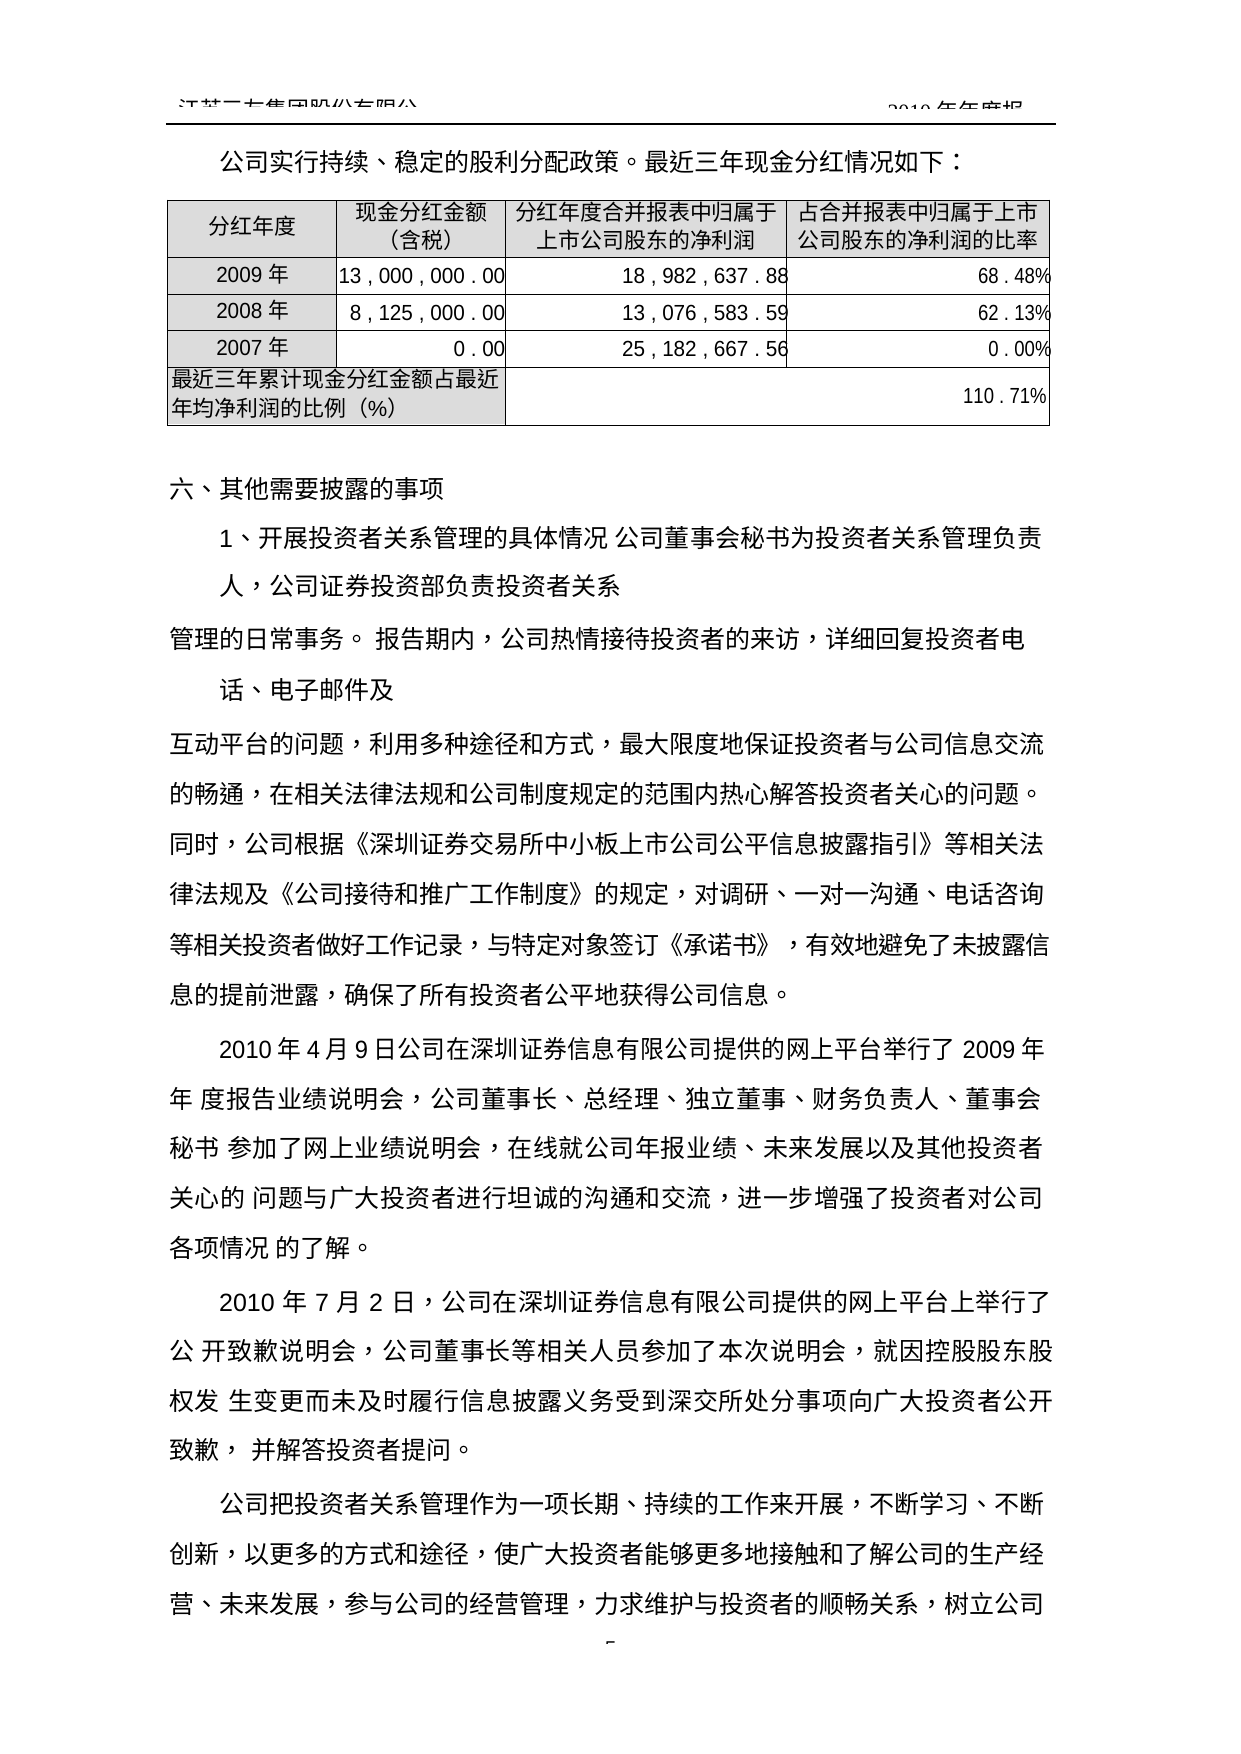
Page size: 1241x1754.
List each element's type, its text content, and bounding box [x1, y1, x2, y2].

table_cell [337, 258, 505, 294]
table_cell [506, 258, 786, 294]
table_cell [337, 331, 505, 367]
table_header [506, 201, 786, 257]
text 公司把投资者关系管理作为一项长期、持续的工作来开展，不断学习、不断 创新，以更多的方式和途径，使广大投资者能够更多地接触和了解公司的生产经 营、未来发展，参与公司的经营管理，力求维护与投资者的顺畅关系，树立公司 [169, 1486, 1045, 1621]
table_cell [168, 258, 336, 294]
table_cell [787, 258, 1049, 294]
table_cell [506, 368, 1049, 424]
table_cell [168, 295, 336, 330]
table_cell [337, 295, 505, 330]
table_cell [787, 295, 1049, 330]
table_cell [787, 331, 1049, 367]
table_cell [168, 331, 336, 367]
text 互动平台的问题，利用多种途径和方式，最大限度地保证投资者与公司信息交流 的畅通，在相关法律法规和公司制度规定的范围内热心解答投资者关心的问题。 同时，公司根据《深圳证券交易所中小板上市公司公平信息披露指引》等相关法 律法规及《公司接待和推广工作制度》的规定，对调研、一对一沟通、电话咨询 等相关投资者做好工作记录，与特定对象签订《承诺书》，有效地避免了未披露信 息的提前泄露，确保了所有投资者公平地获得公司信息。 [169, 726, 1055, 1012]
text 公司实行持续、稳定的股利分配政策。最近三年现金分红情况如下： [219, 145, 1055, 179]
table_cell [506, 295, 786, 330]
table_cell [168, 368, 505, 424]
text 2010年4月9日公司在深圳证券信息有限公司提供的网上平台举行了2009年年 度报告业绩说明会，公司董事长、总经理、独立董事、财务负责人、董事会秘书 参加了网上业绩说明会，在线就公司年报业绩、未来发展以及其他投资者关心的 问题与广大投资者进行坦诚的沟通和交流，进一步增强了投资者对公司各项情况 的了解。 [169, 1032, 1045, 1264]
text 2010 年 7 月 2 日，公司在深圳证券信息有限公司提供的网上平台上举行了公 开致歉说明会，公司董事长等相关人员参加了本次说明会，就因控股股东股权发 生变更而未及时履行信息披露义务受到深交所处分事项向广大投资者公开致歉， 并解答投资者提问。 [169, 1284, 1054, 1467]
text 1、开展投资者关系管理的具体情况 公司董事会秘书为投资者关系管理负责人，公司证券投资部负责投资者关系 [219, 521, 1055, 603]
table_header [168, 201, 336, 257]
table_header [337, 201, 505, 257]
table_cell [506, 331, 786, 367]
text 管理的日常事务。 报告期内，公司热情接待投资者的来访，详细回复投资者电话、电子邮件及 [169, 622, 1047, 706]
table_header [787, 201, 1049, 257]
text 六、其他需要披露的事项 [169, 471, 1055, 505]
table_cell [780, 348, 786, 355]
